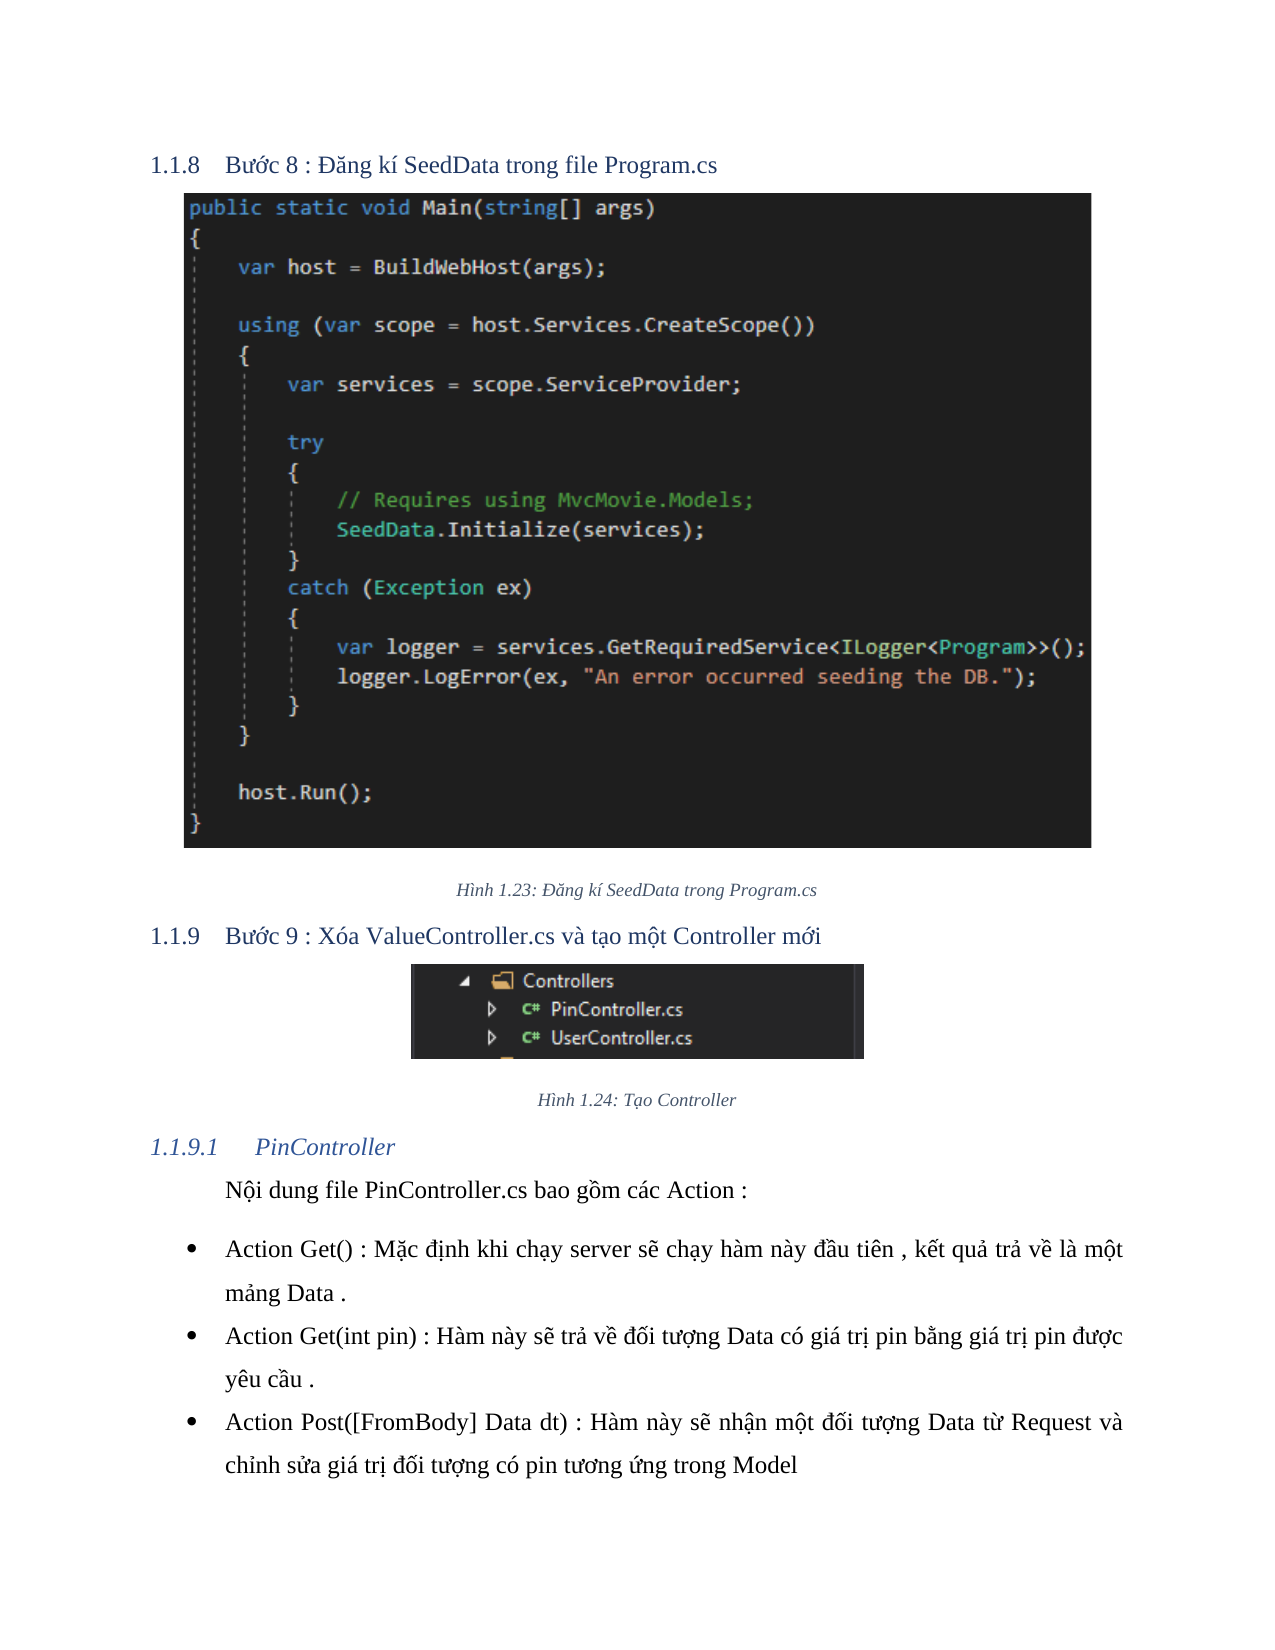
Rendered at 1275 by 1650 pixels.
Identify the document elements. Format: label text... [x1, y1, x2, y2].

subtitle Bước 8 : Đăng kí SeedData trong file Program.cs [150, 150, 1125, 179]
list Nội dung file PinController.cs bao gồm các Action : [150, 1175, 1125, 1203]
text Hình 1.24: Tạo Controller [150, 1089, 1125, 1111]
text Hình 1.23: Đăng kí SeedData trong Program.cs [150, 879, 1125, 900]
subtitle Bước 9 : Xóa ValueController.cs và tạo một Controller mới [150, 921, 1125, 950]
list Action Get(int pin) : Hàm này sẽ trả về đối tượng Data có giá trị pin bằng giá trị pin được yêu cầu . [187, 1321, 1125, 1393]
picture [183, 193, 1092, 848]
list Action Post([FromBody] Data dt) : Hàm này sẽ nhận một đối tượng Data từ Request và chỉnh sửa giá trị đối tượng có pin tương ứng trong Model [187, 1407, 1125, 1479]
subtitle PinController [150, 1132, 1125, 1160]
list Action Get() : Mặc định khi chạy server sẽ chạy hàm này đầu tiên , kết quả trả về là một mảng Data . [187, 1234, 1125, 1306]
picture [411, 964, 864, 1059]
